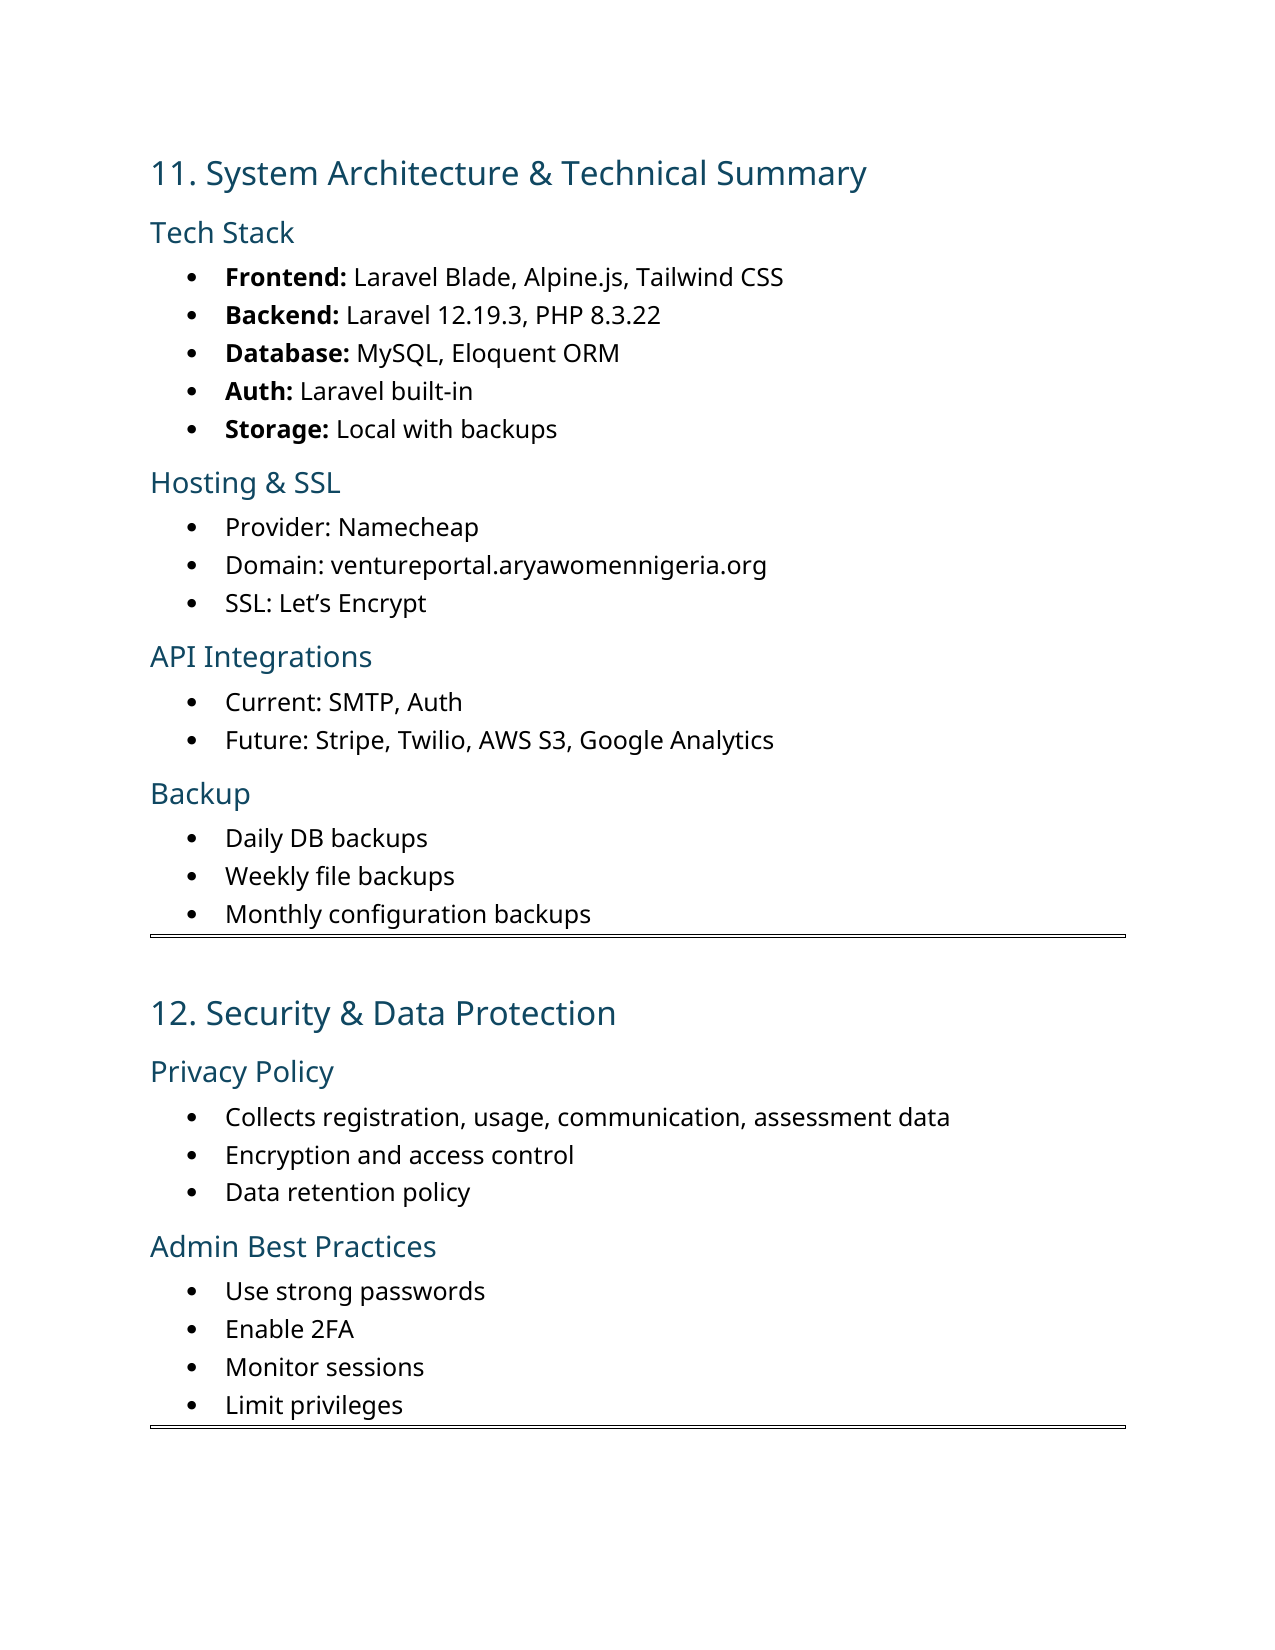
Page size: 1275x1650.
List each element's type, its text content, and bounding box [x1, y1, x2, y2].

subtitle API Integrations [150, 636, 1125, 676]
list Database: MySQL, Eloquent ORM [187, 336, 1125, 370]
list Frontend: Laravel Blade, Alpine.js, Tailwind CSS [187, 260, 1125, 294]
subtitle Backup [150, 773, 1125, 813]
list Weekly file backups [187, 859, 1125, 893]
list Storage: Local with backups [187, 411, 1125, 445]
subtitle 12. Security & Data Protection [150, 989, 1125, 1035]
subtitle Tech Stack [150, 212, 1125, 252]
list Future: Stripe, Twilio, AWS S3, Google Analytics [187, 722, 1125, 756]
list Use strong passwords [187, 1274, 1125, 1308]
subtitle Admin Best Practices [150, 1226, 1125, 1266]
list Provider: Namecheap [187, 510, 1125, 544]
list Monthly configuration backups [187, 897, 1125, 931]
list Collects registration, usage, communication, assessment data [187, 1099, 1125, 1133]
subtitle Hosting & SSL [150, 462, 1125, 502]
list Monitor sessions [187, 1349, 1125, 1383]
list Encryption and access control [187, 1137, 1125, 1171]
list Domain: ventureportal.aryawomennigeria.org [187, 548, 1125, 582]
list Limit privileges [187, 1387, 1125, 1421]
list Backend: Laravel 12.19.3, PHP 8.3.22 [187, 298, 1125, 332]
list SSL: Let’s Encrypt [187, 586, 1125, 620]
subtitle Privacy Policy [150, 1051, 1125, 1091]
list Auth: Laravel built-in [187, 373, 1125, 408]
list Daily DB backups [187, 821, 1125, 855]
list Data retention policy [187, 1175, 1125, 1209]
list Enable 2FA [187, 1312, 1125, 1346]
subtitle 11. System Architecture & Technical Summary [150, 150, 1125, 195]
list Current: SMTP, Auth [187, 684, 1125, 718]
